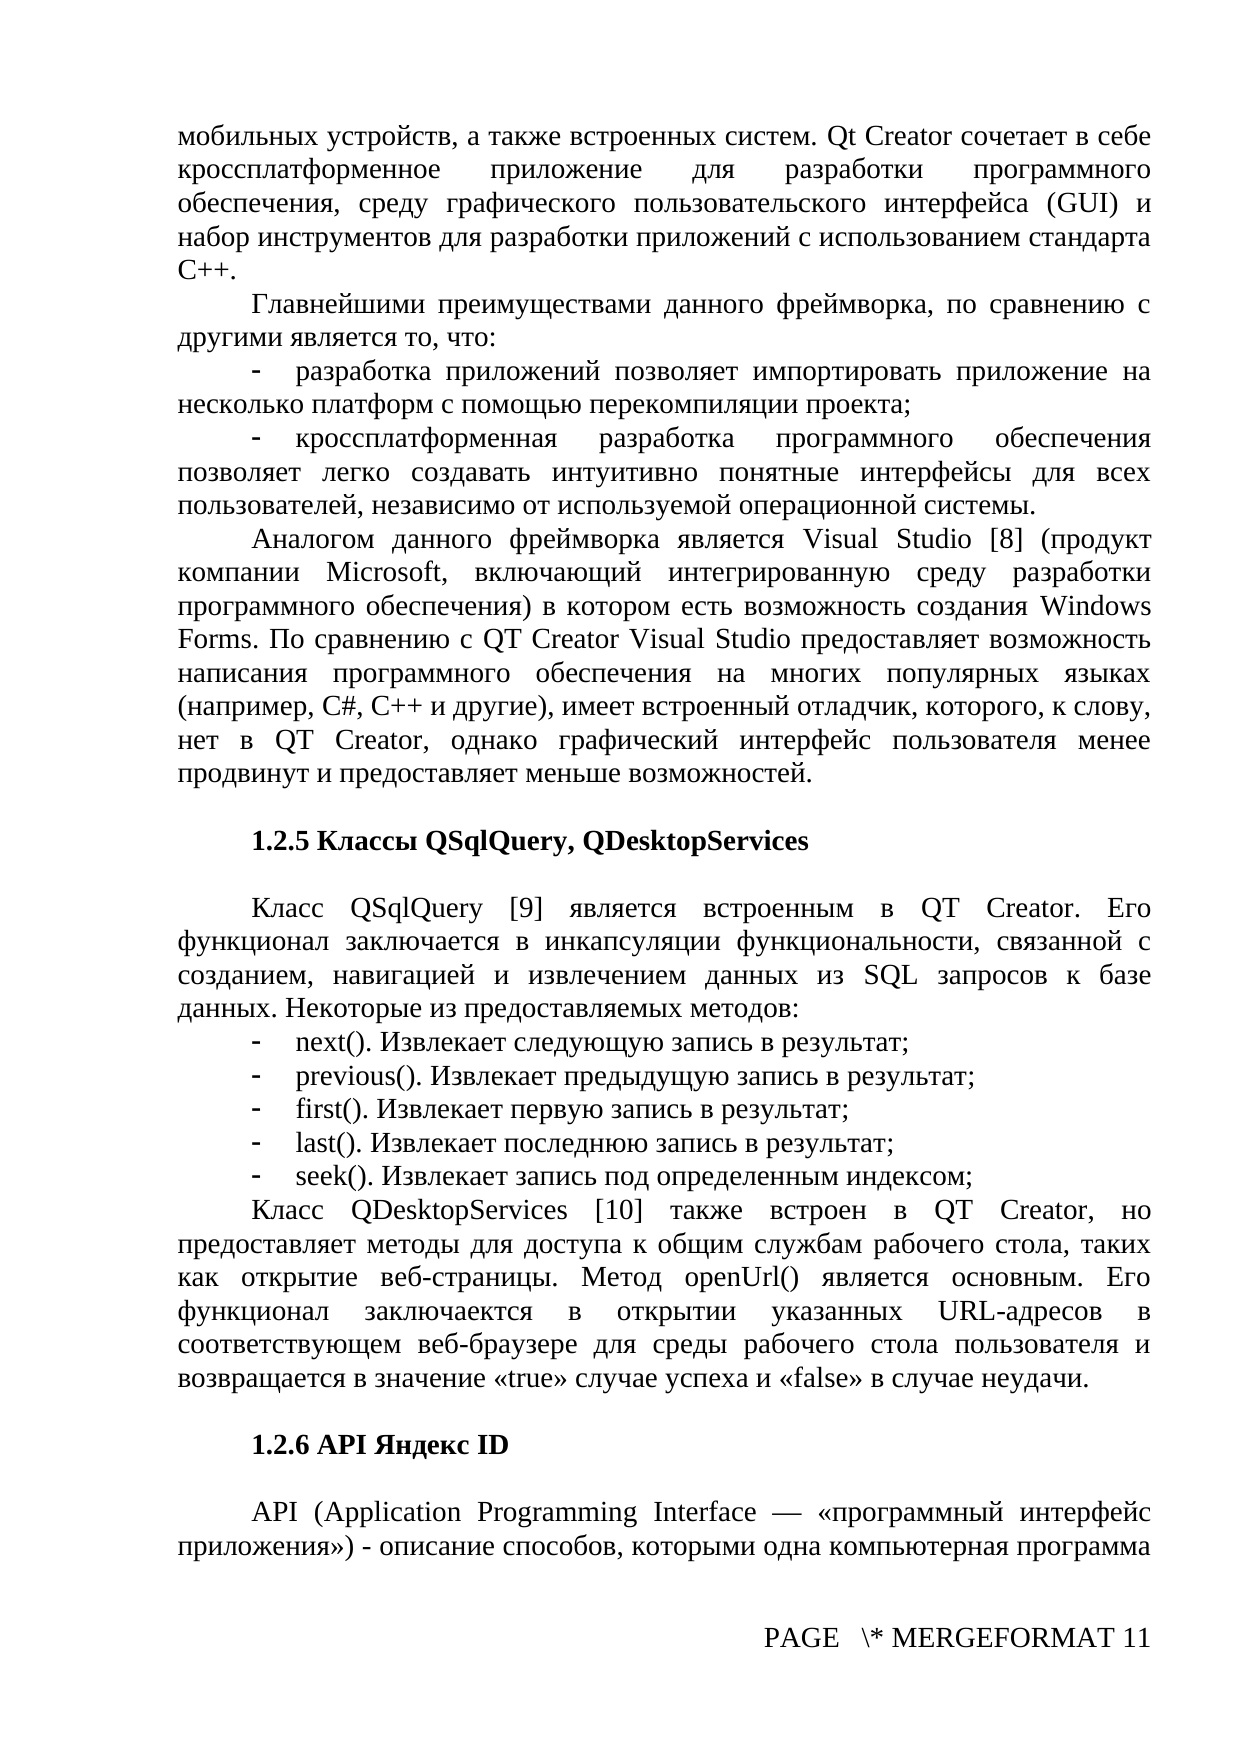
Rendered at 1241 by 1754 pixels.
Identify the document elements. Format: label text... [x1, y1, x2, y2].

list next(). Извлекает следующую запись в результат; [177, 1024, 1152, 1058]
list кроссплатформенная разработка программного обеспечения позволяет легко создавать интуитивно понятные интерфейсы для всех пользователей, независимо от используемой операционной системы. [177, 420, 1152, 521]
list first(). Извлекает первую запись в результат; [177, 1091, 1152, 1125]
list Аналогом данного фреймворка является Visual Studio [8] (продукт компании Microsoft, включающий интегрированную среду разработки программного обеспечения) в котором есть возможность создания Windows Forms. По сравнению с QT Creator Visual Studio предоставляет возможность написания программного обеспечения на многих популярных языках (например, C#, C++ и другие), имеет встроенный отладчик, которого, к слову, нет в QT Creator, однако графический интерфейс пользователя менее продвинут и предоставляет меньше возможностей. [177, 521, 1152, 789]
subtitle 1.2.5 Классы QSqlQuery, QDesktopServices [177, 823, 1152, 856]
text Главнейшими преимуществами данного фреймворка, по сравнению с другими является то, что: [177, 286, 1152, 353]
list seek(). Извлекает запись под определенным индексом; [177, 1158, 1152, 1192]
list last(). Извлекает последнюю запись в результат; [177, 1125, 1152, 1158]
text Класс QDesktopServices [10] также встроен в QT Creator, но предоставляет методы для доступа к общим службам рабочего стола, таких как открытие веб-страницы. Метод openUrl() является основным. Его функционал заключаектся в открытии указанных URL-адресов в соответствующем веб-браузере для среды рабочего стола пользователя и возвращается в значение «true» случае успеха и «false» в случае неудачи. [177, 1192, 1152, 1393]
text Класс QSqlQuery [9] является встроенным в QT Creator. Его функционал заключается в инкапсуляции функциональности, связанной с созданием, навигацией и извлечением данных из SQL запросов к базе данных. Некоторые из предоставляемых методов: [177, 890, 1152, 1024]
list разработка приложений позволяет импортировать приложение на несколько платформ с помощью перекомпиляции проекта; [177, 353, 1152, 420]
list previous(). Извлекает предыдущую запись в результат; [177, 1058, 1152, 1091]
subtitle 1.2.6 API Яндекс ID [177, 1427, 1152, 1461]
